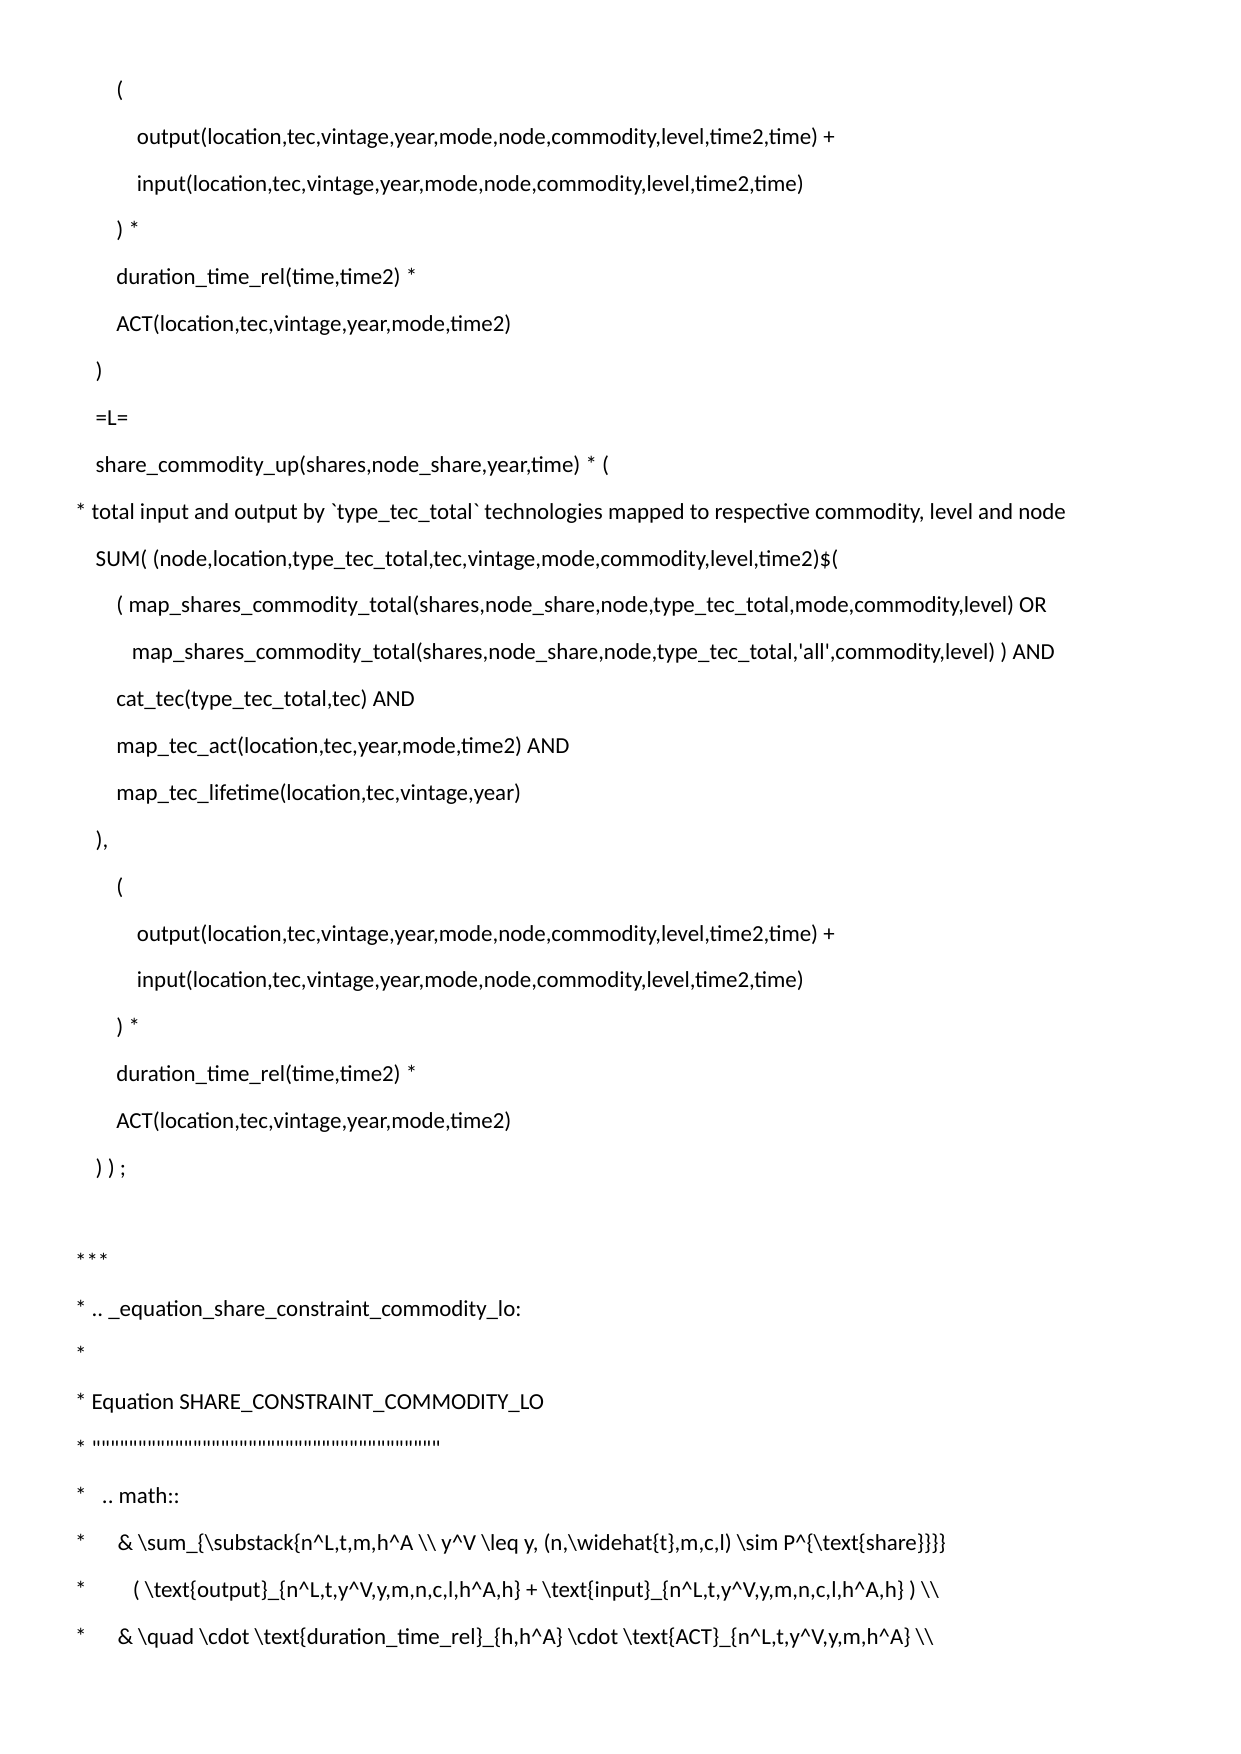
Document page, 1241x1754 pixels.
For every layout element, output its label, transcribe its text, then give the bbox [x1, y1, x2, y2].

text cat_tec(type_tec_total,tec) AND [75, 684, 1165, 712]
text *** [75, 1247, 1165, 1275]
text ) [75, 356, 1165, 384]
text * [75, 1341, 1165, 1369]
text ACT(location,tec,vintage,year,mode,time2) [75, 309, 1165, 337]
text * total input and output by `type_tec_total` technologies mapped to respective commodity, level and node [75, 497, 1165, 525]
text output(location,tec,vintage,year,mode,node,commodity,level,time2,time) + [75, 919, 1165, 947]
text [75, 1575, 1165, 1603]
text ) * [75, 1012, 1165, 1041]
text SUM( (node,location,type_tec_total,tec,vintage,mode,commodity,level,time2)$( [75, 544, 1165, 572]
text ) ) ; [75, 1153, 1165, 1181]
text ( [75, 872, 1165, 900]
text =L= [75, 403, 1165, 431]
text share_commodity_up(shares,node_share,year,time) * ( [75, 450, 1165, 478]
text duration_time_rel(time,time2) * [75, 262, 1165, 291]
text * & \quad \cdot \text{duration_time_rel}_{h,h^A} \cdot \text{ACT}_{n^L,t,y^V,y,m,h^A} \\ [75, 1622, 1165, 1650]
text * & \sum_{\substack{n^L,t,m,h^A \\ y^V \leq y, (n,\widehat{t},m,c,l) \sim P^{\text{share}}}} [75, 1528, 1165, 1556]
text map_tec_act(location,tec,year,mode,time2) AND [75, 731, 1165, 759]
text map_tec_lifetime(location,tec,vintage,year) [75, 778, 1165, 806]
text ( [75, 75, 1165, 103]
text * .. math:: [75, 1481, 1165, 1509]
text * .. _equation_share_constraint_commodity_lo: [75, 1294, 1165, 1322]
text input(location,tec,vintage,year,mode,node,commodity,level,time2,time) [75, 169, 1165, 197]
text input(location,tec,vintage,year,mode,node,commodity,level,time2,time) [75, 966, 1165, 994]
text output(location,tec,vintage,year,mode,node,commodity,level,time2,time) + [75, 122, 1165, 150]
text ), [75, 825, 1165, 853]
text * Equation SHARE_CONSTRAINT_COMMODITY_LO [75, 1387, 1165, 1416]
text ) * [75, 216, 1165, 244]
text duration_time_rel(time,time2) * [75, 1059, 1165, 1087]
text map_shares_commodity_total(shares,node_share,node,type_tec_total,'all',commodity,level) ) AND [75, 637, 1165, 666]
text ACT(location,tec,vintage,year,mode,time2) [75, 1106, 1165, 1134]
text ( map_shares_commodity_total(shares,node_share,node,type_tec_total,mode,commodity,level) OR [75, 591, 1165, 619]
text * """""""""""""""""""""""""""""""""""""" [75, 1434, 1165, 1462]
